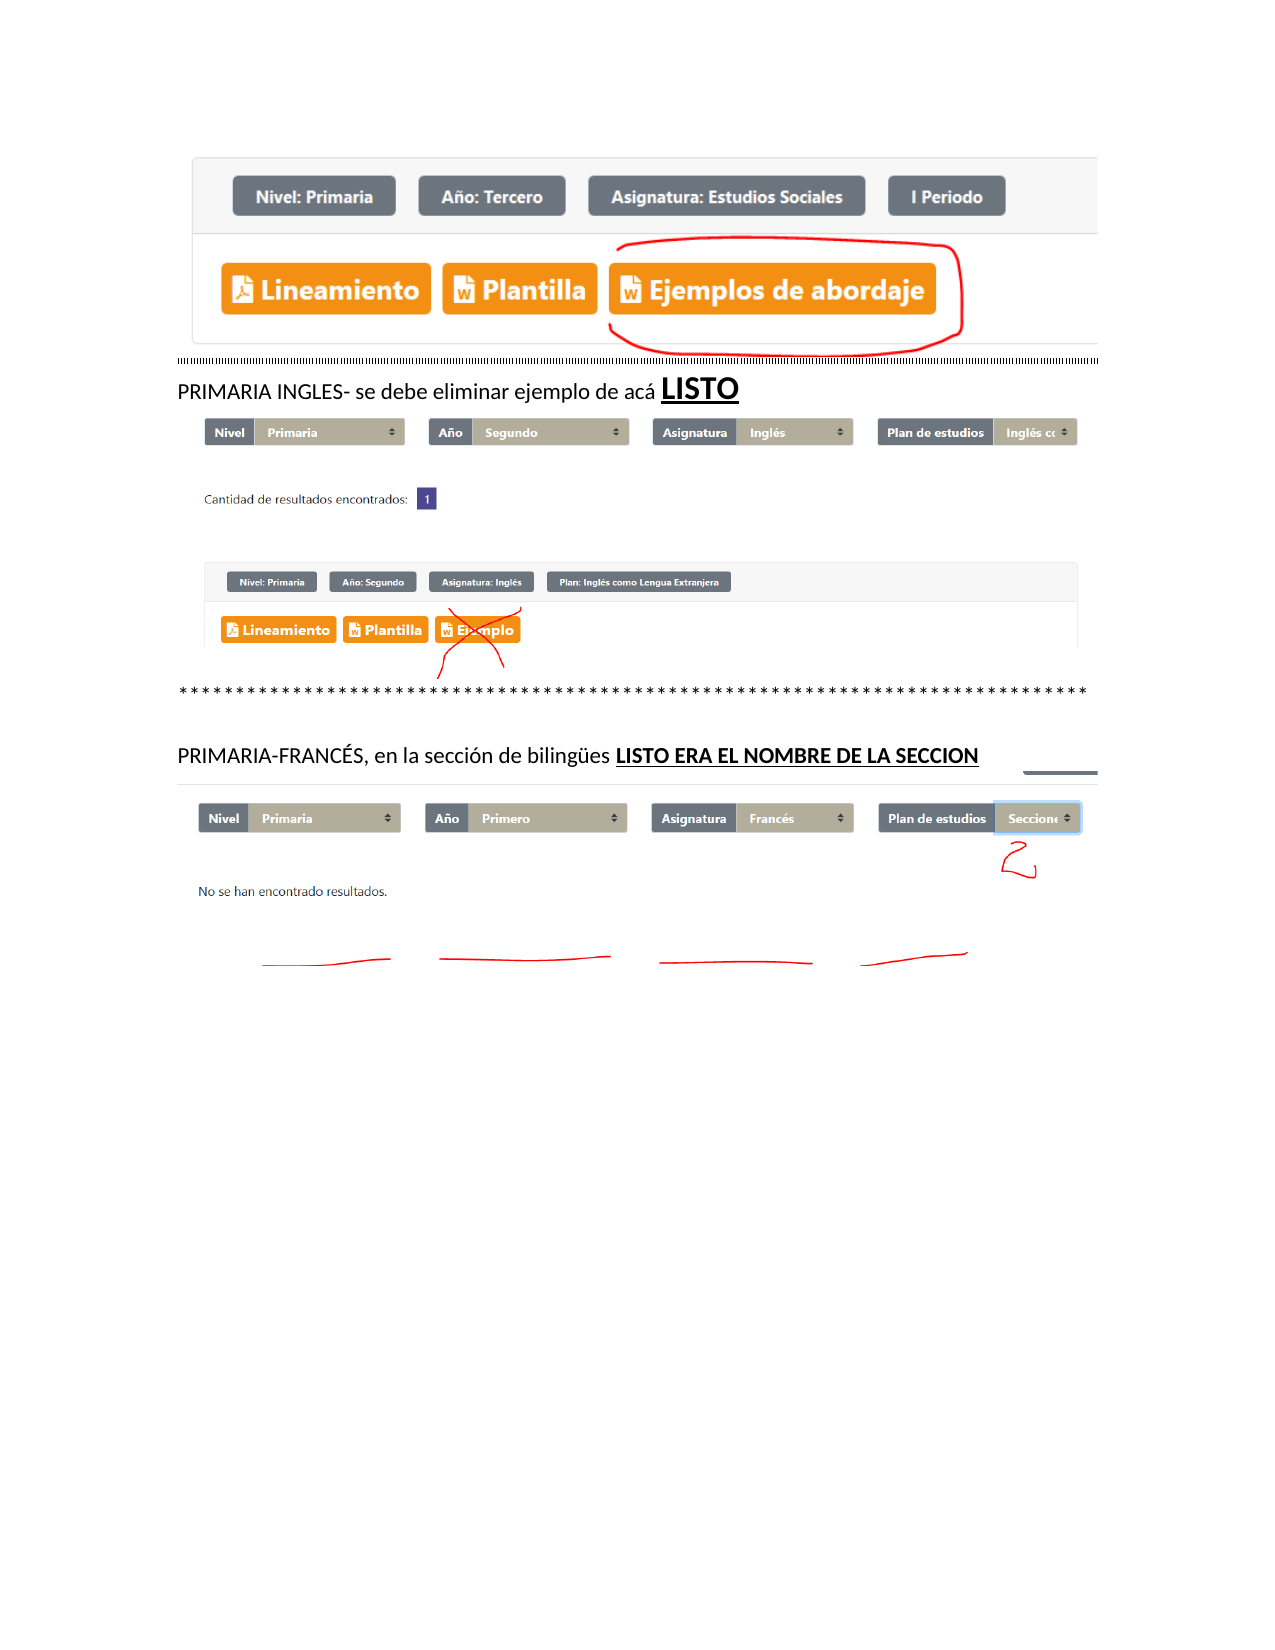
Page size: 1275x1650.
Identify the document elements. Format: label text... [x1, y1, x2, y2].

text PRIMARIA INGLES- se debe eliminar ejemplo de acá LISTO [177, 367, 1098, 407]
picture [177, 771, 1098, 966]
text PRIMARIA-FRANCÉS, en la sección de bilingües LISTO ERA EL NOMBRE DE LA SECCION [177, 742, 1098, 770]
picture [177, 410, 1098, 679]
picture [177, 147, 1098, 357]
text ******************************************************************************** [177, 681, 1098, 709]
